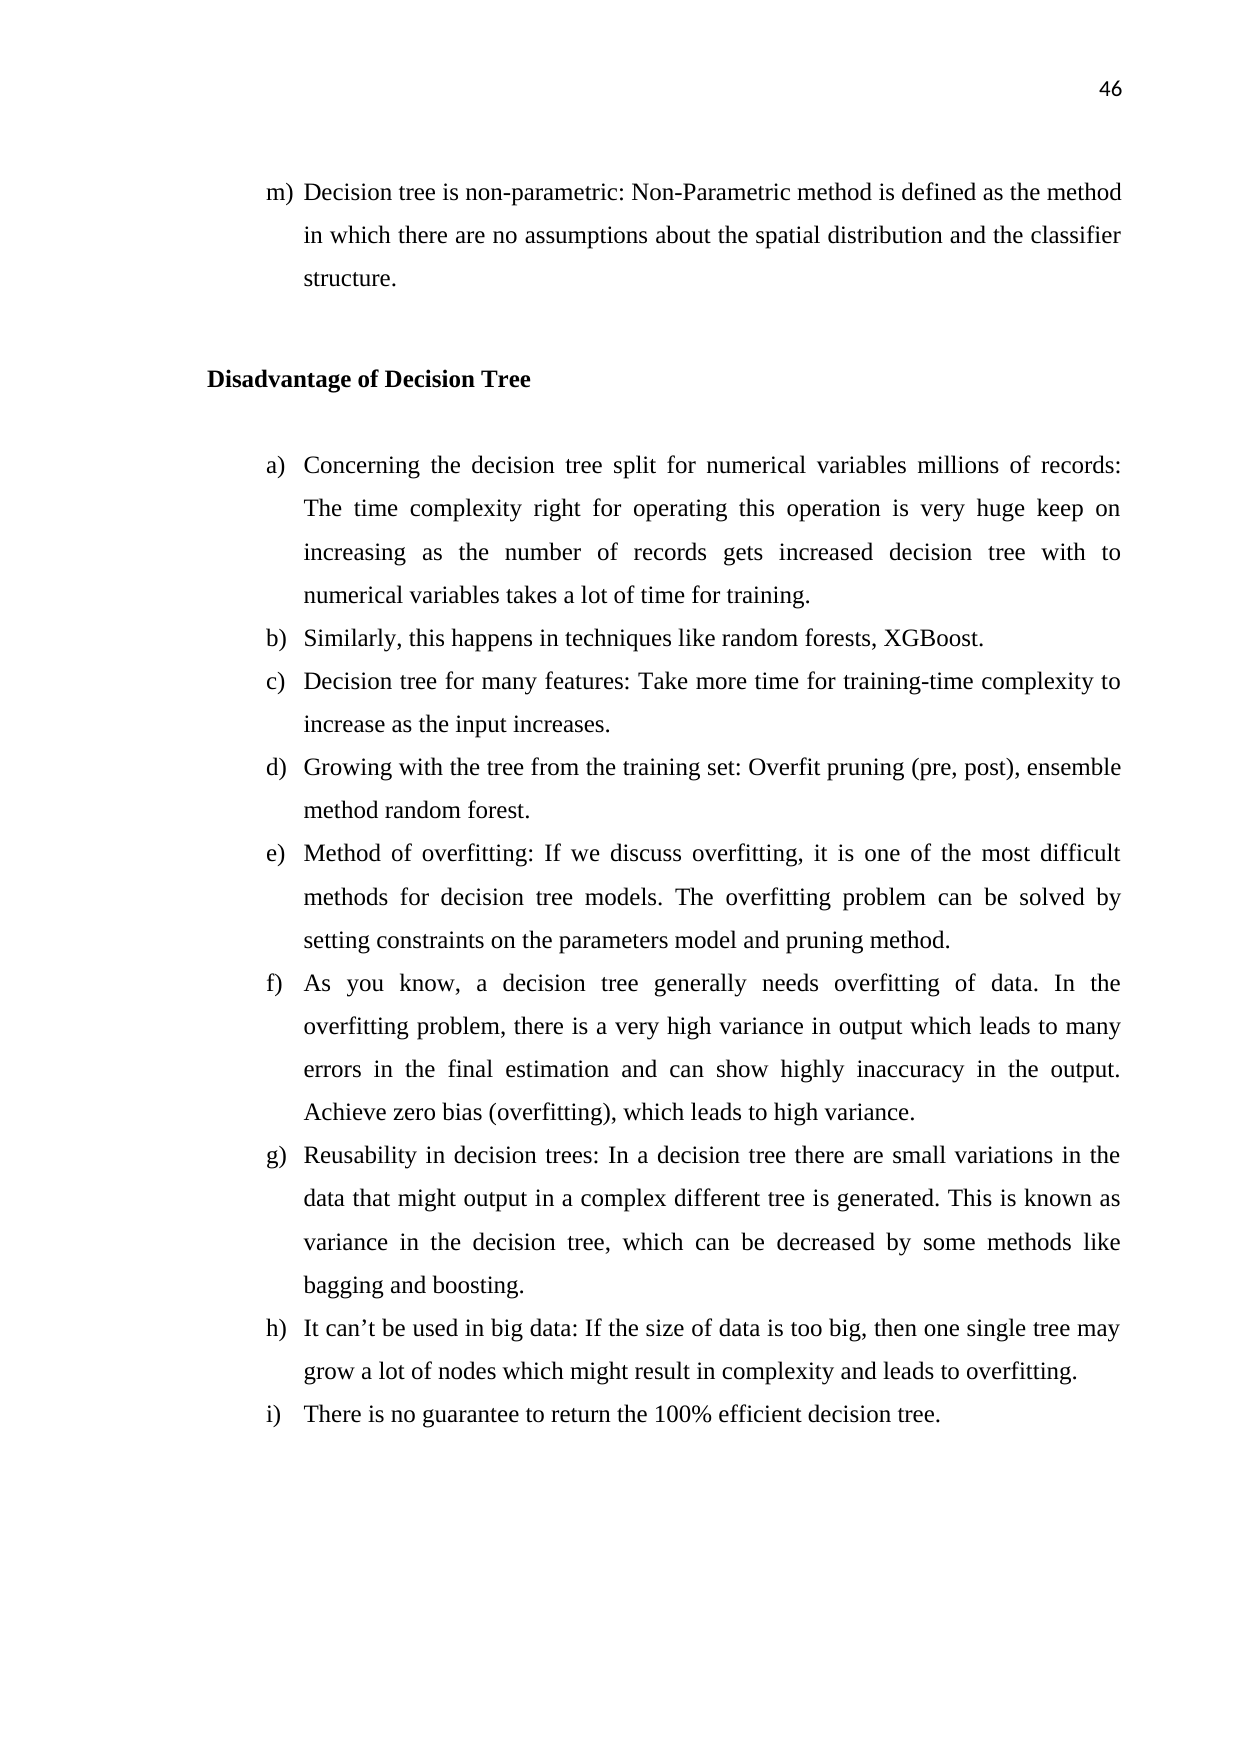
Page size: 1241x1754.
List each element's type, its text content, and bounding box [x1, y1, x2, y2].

list Decision tree is non-parametric: Non-Parametric method is defined as the method in which there are no assumptions about the spatial distribution and the classifier structure. [266, 177, 1122, 292]
list Reusability in decision trees: In a decision tree there are small variations in the data that might output in a complex different tree is generated. This is known as variance in the decision tree, which can be decreased by some methods like bagging and boosting. [266, 1140, 1122, 1298]
list As you know, a decision tree generally needs overfitting of data. In the overfitting problem, there is a very high variance in output which leads to many errors in the final estimation and can show highly inaccuracy in the output. Achieve zero bias (overfitting), which leads to high variance. [266, 968, 1122, 1126]
list Decision tree for many features: Take more time for training-time complexity to increase as the input increases. [266, 666, 1122, 738]
list Method of overfitting: If we discuss overfitting, it is one of the most difficult methods for decision tree models. The overfitting problem can be solved by setting constraints on the parameters model and pruning method. [266, 838, 1122, 953]
text Disadvantage of Decision Tree [207, 364, 1122, 393]
list It can’t be used in big data: If the size of data is too big, then one single tree may grow a lot of nodes which might result in complexity and leads to overfitting. [266, 1313, 1122, 1385]
list There is no guarantee to return the 100% efficient decision tree. [266, 1399, 1122, 1428]
list Growing with the tree from the training set: Overfit pruning (pre, post), ensemble method random forest. [266, 752, 1122, 824]
list Similarly, this happens in techniques like random forests, XGBoost. [266, 623, 1122, 652]
list Concerning the decision tree split for numerical variables millions of records: The time complexity right for operating this operation is very huge keep on increasing as the number of records gets increased decision tree with to numerical variables takes a lot of time for training. [266, 450, 1122, 608]
